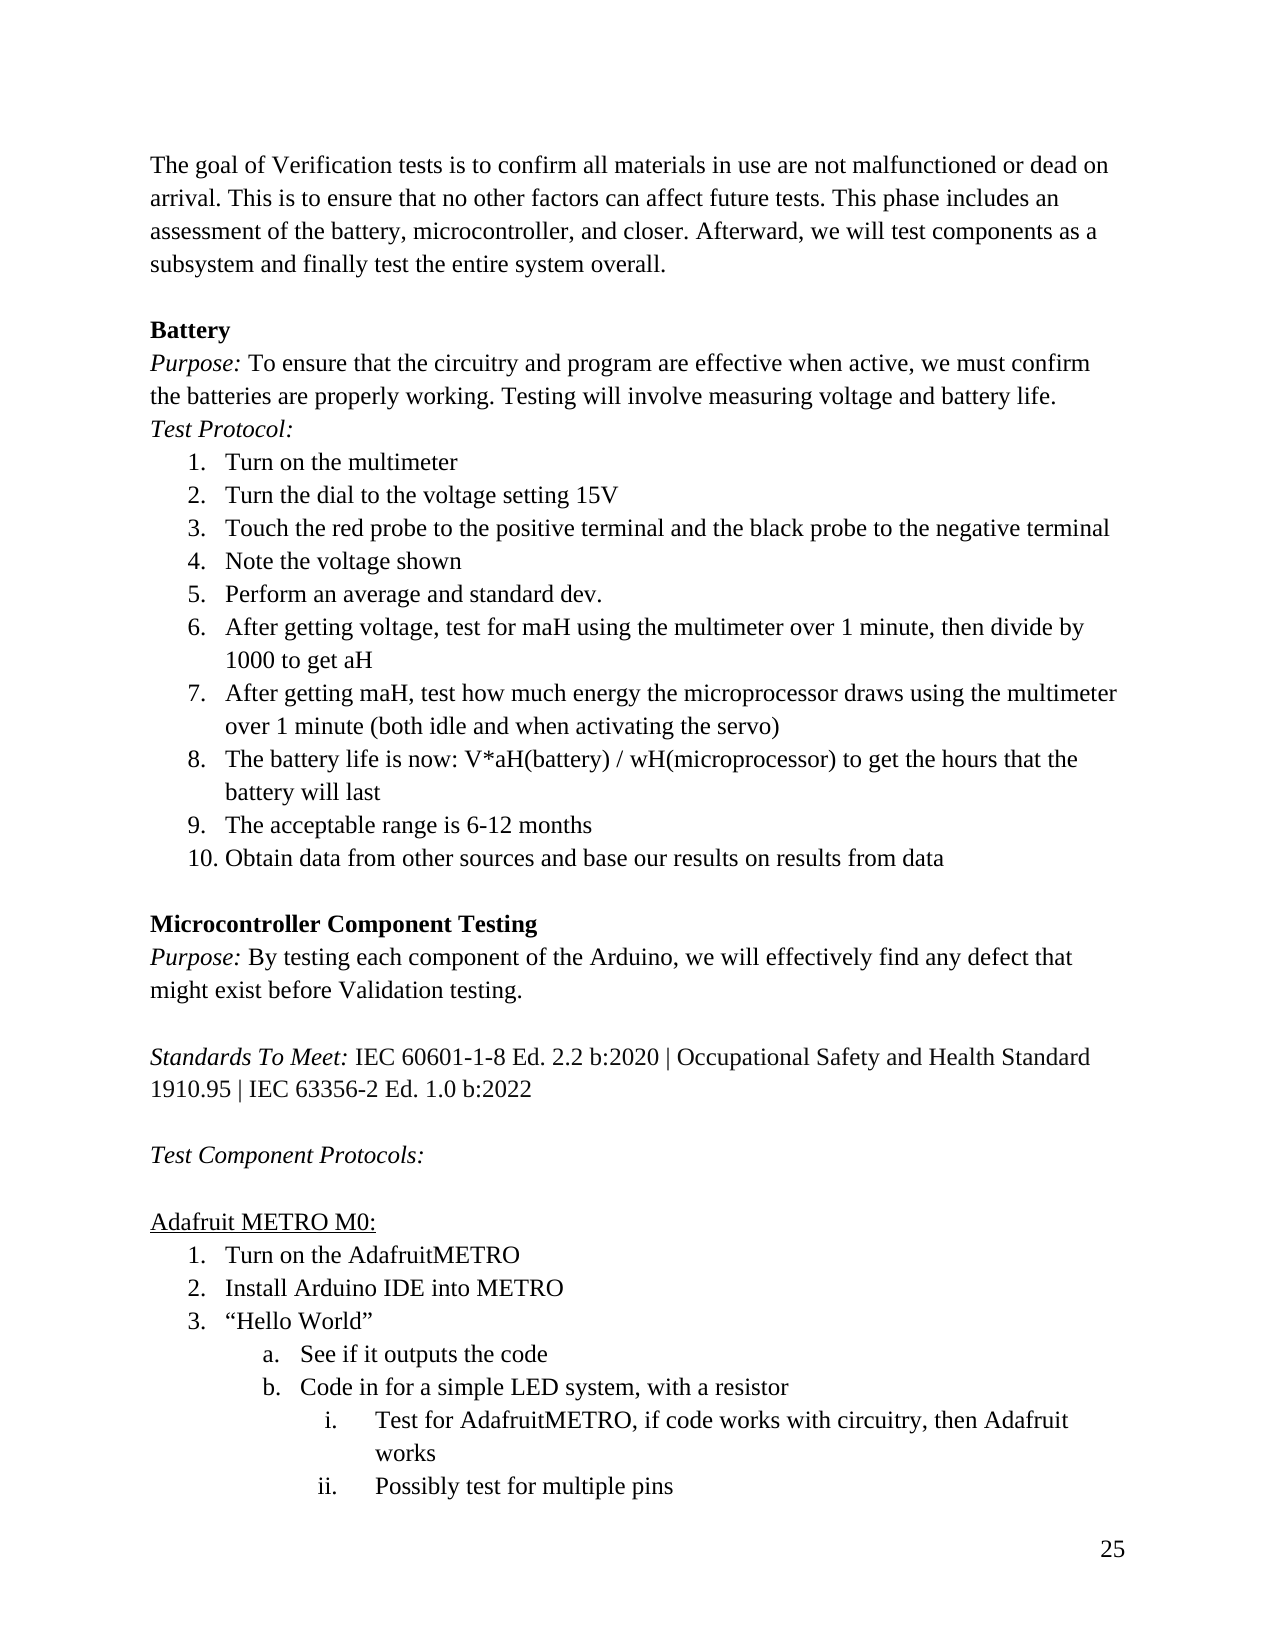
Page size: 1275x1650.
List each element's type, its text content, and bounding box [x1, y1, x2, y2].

text Adafruit METRO M0: [150, 1207, 1125, 1235]
list After getting voltage, test for maH using the multimeter over 1 minute, then divide by 1000 to get aH [187, 612, 1125, 674]
list “Hello World” [187, 1306, 1125, 1334]
list Code in for a simple LED system, with a resistor [262, 1372, 1125, 1401]
text Battery [150, 315, 1125, 344]
list Perform an average and standard dev. [187, 579, 1125, 608]
list See if it outputs the code [262, 1339, 1125, 1367]
text Test Protocol: [150, 414, 1125, 443]
list Touch the red probe to the positive terminal and the black probe to the negative terminal [187, 513, 1125, 542]
text Test Component Protocols: [150, 1141, 1125, 1169]
text Purpose: By testing each component of the Arduino, we will effectively find any defect that might exist before Validation testing. [150, 942, 1125, 1004]
list Install Arduino IDE into METRO [187, 1273, 1125, 1301]
list The battery life is now: V*aH(battery) / wH(microprocessor) to get the hours that the battery will last [187, 744, 1125, 806]
list Note the voltage shown [187, 546, 1125, 575]
list Turn on the AdafruitMETRO [187, 1240, 1125, 1268]
list Possibly test for multiple pins [337, 1471, 1125, 1499]
list Obtain data from other sources and base our results on results from data [187, 843, 1125, 872]
list Test for AdafruitMETRO, if code works with circuitry, then Adafruit works [337, 1405, 1125, 1467]
list After getting maH, test how much energy the microprocessor draws using the multimeter over 1 minute (both idle and when activating the servo) [187, 678, 1125, 740]
text Microcontroller Component Testing [150, 909, 1125, 938]
text Purpose: To ensure that the circuitry and program are effective when active, we must confirm the batteries are properly working. Testing will involve measuring voltage and battery life. [150, 348, 1125, 410]
list The acceptable range is 6-12 months [187, 810, 1125, 839]
text Standards To Meet: IEC 60601-1-8 Ed. 2.2 b:2020 | Occupational Safety and Health Standard 1910.95 | IEC 63356-2 Ed. 1.0 b:2022 [150, 1042, 1125, 1103]
text The goal of Verification tests is to confirm all materials in use are not malfunctioned or dead on arrival. This is to ensure that no other factors can affect future tests. This phase includes an assessment of the battery, microcontroller, and closer. Afterward, we will test components as a subsystem and finally test the entire system overall. [150, 150, 1125, 278]
list Turn on the multimeter [187, 447, 1125, 476]
list Turn the dial to the voltage setting 15V [187, 480, 1125, 509]
